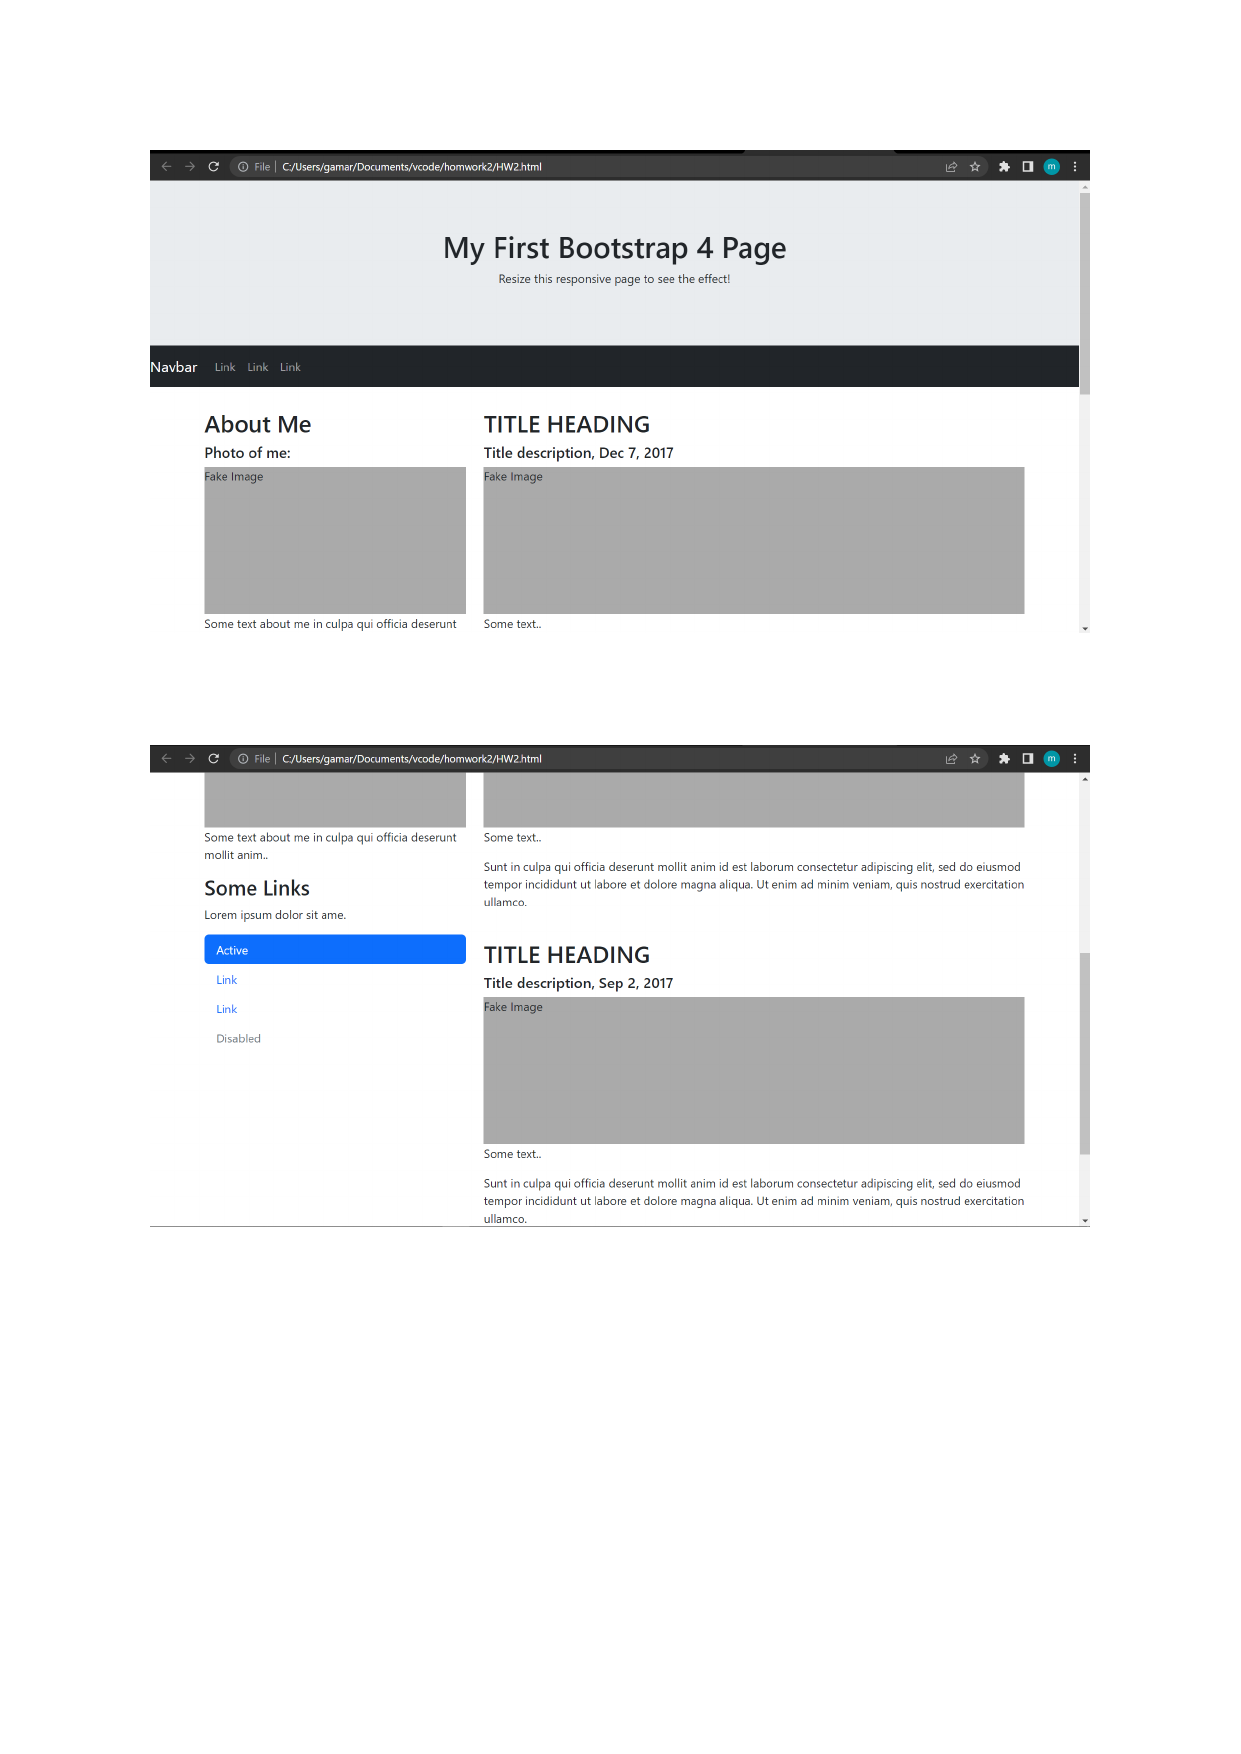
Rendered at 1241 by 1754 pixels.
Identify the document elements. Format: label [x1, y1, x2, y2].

picture [150, 150, 1090, 633]
picture [150, 745, 1090, 1227]
